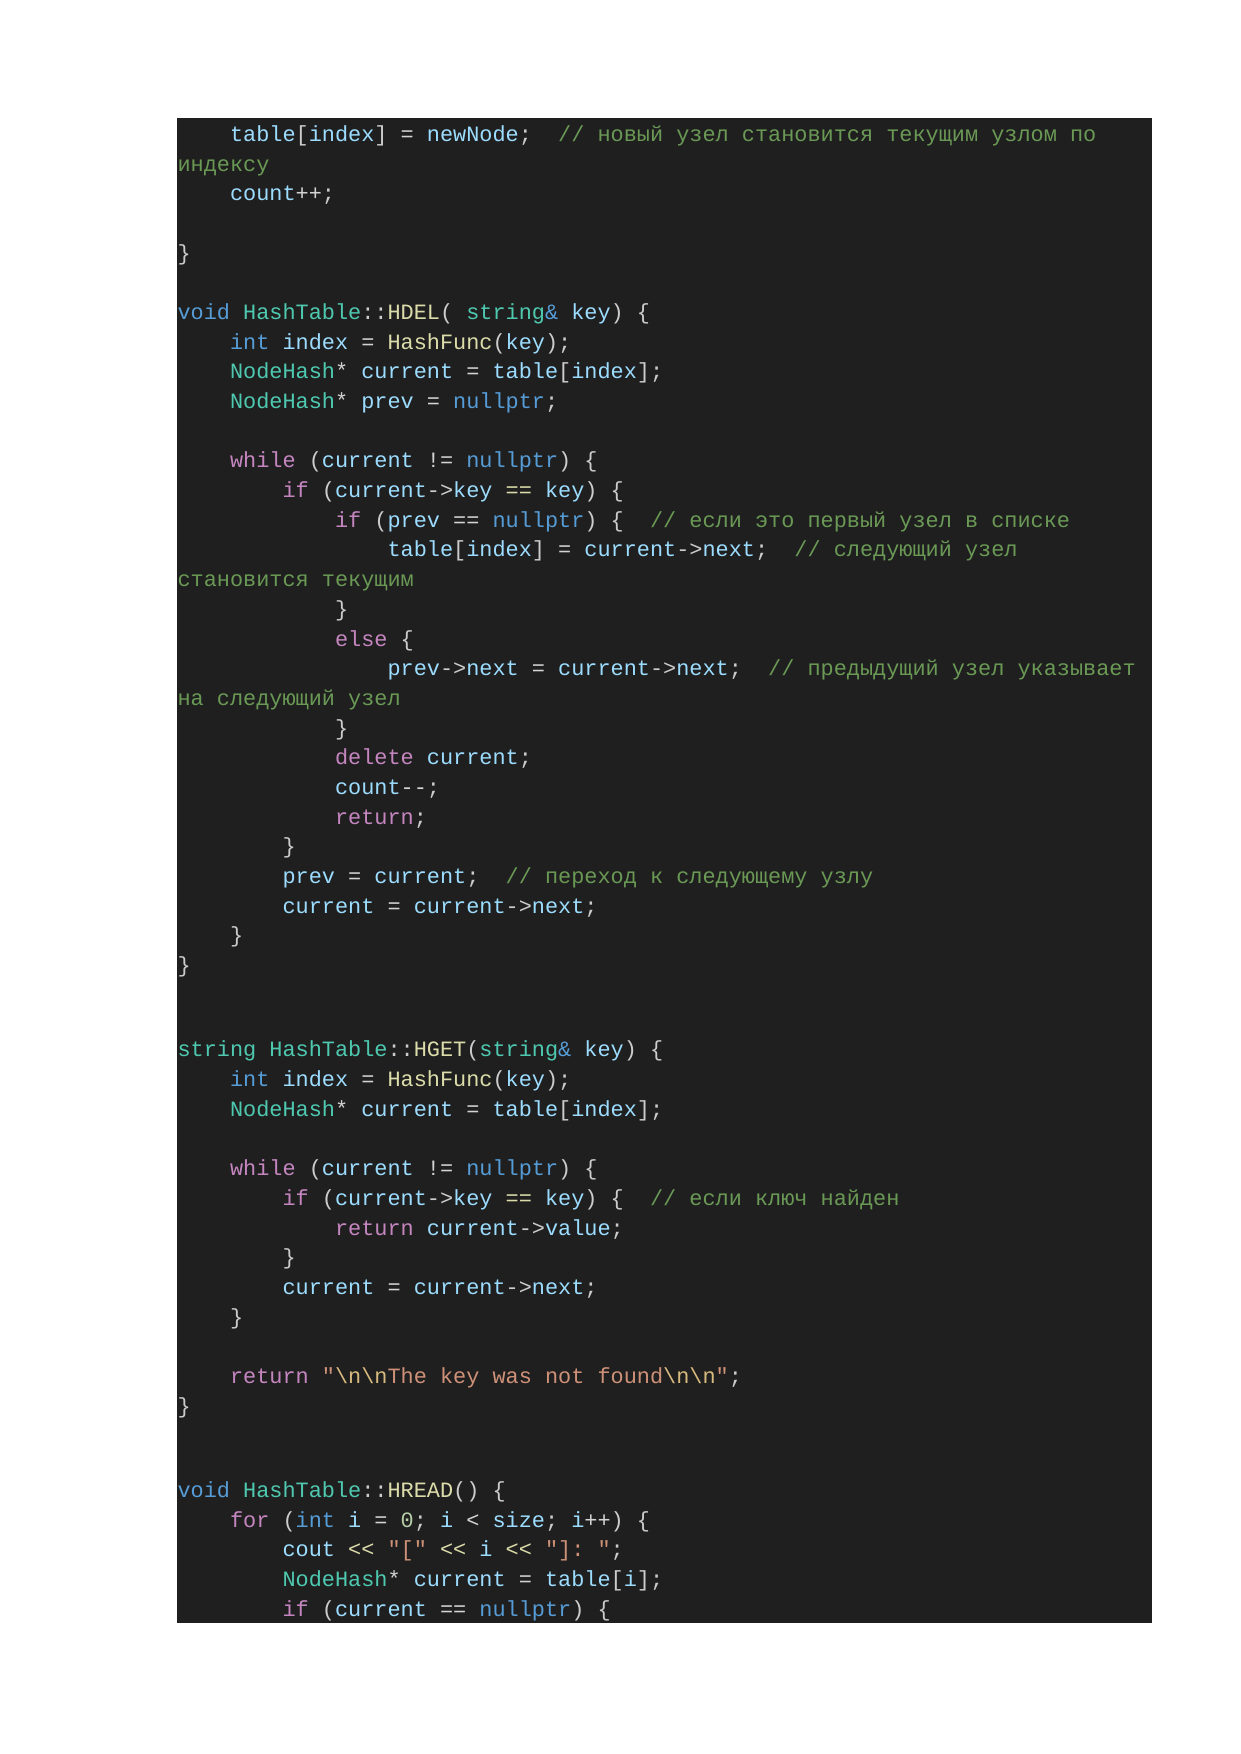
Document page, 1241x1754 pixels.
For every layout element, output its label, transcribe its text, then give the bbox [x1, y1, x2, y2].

text } [177, 920, 1152, 949]
text current = current->next; [177, 890, 1152, 920]
text NodeHash* prev = nullptr; [177, 385, 1152, 415]
text } [177, 949, 1152, 979]
text void HashTable::HREAD() { [177, 1474, 1152, 1504]
text } [177, 712, 1152, 742]
text if (prev == nullptr) { // если это первый узел в списке [177, 504, 1152, 534]
text return current->value; [177, 1212, 1152, 1242]
text while (current != nullptr) { [177, 1152, 1152, 1182]
text void HashTable::HDEL( string& key) { [177, 296, 1152, 326]
text NodeHash* current = table[index]; [177, 1093, 1152, 1123]
text if (current->key == key) { // если ключ найден [177, 1182, 1152, 1212]
text NodeHash* current = table[index]; [177, 356, 1152, 385]
text table[index] = newNode; // новый узел становится текущим узлом по индексу [177, 118, 1152, 177]
text } [177, 1242, 1152, 1271]
text } [177, 1390, 1152, 1420]
text } [177, 1301, 1152, 1331]
text count++; [177, 177, 1152, 207]
text prev->next = current->next; // предыдущий узел указывает на следующий узел [177, 652, 1152, 712]
text else { [177, 623, 1152, 652]
text } [177, 237, 1152, 267]
text NodeHash* current = table[i]; [177, 1563, 1152, 1593]
text prev = current; // переход к следующему узлу [177, 860, 1152, 890]
text return "\n\nThe key was not found\n\n"; [177, 1360, 1152, 1390]
text if (current == nullptr) { [177, 1593, 1152, 1623]
text delete current; [177, 742, 1152, 771]
text return; [177, 801, 1152, 831]
text int index = HashFunc(key); [177, 326, 1152, 356]
text while (current != nullptr) { [177, 445, 1152, 474]
text table[index] = current->next; // следующий узел становится текущим [177, 534, 1152, 593]
text for (int i = 0; i < size; i++) { [177, 1504, 1152, 1534]
text } [177, 831, 1152, 860]
text cout << "[" << i << "]: "; [177, 1534, 1152, 1563]
text string HashTable::HGET(string& key) { [177, 1034, 1152, 1063]
text int index = HashFunc(key); [177, 1063, 1152, 1093]
text if (current->key == key) { [177, 474, 1152, 504]
text } [177, 593, 1152, 623]
text count--; [177, 771, 1152, 801]
text current = current->next; [177, 1271, 1152, 1301]
